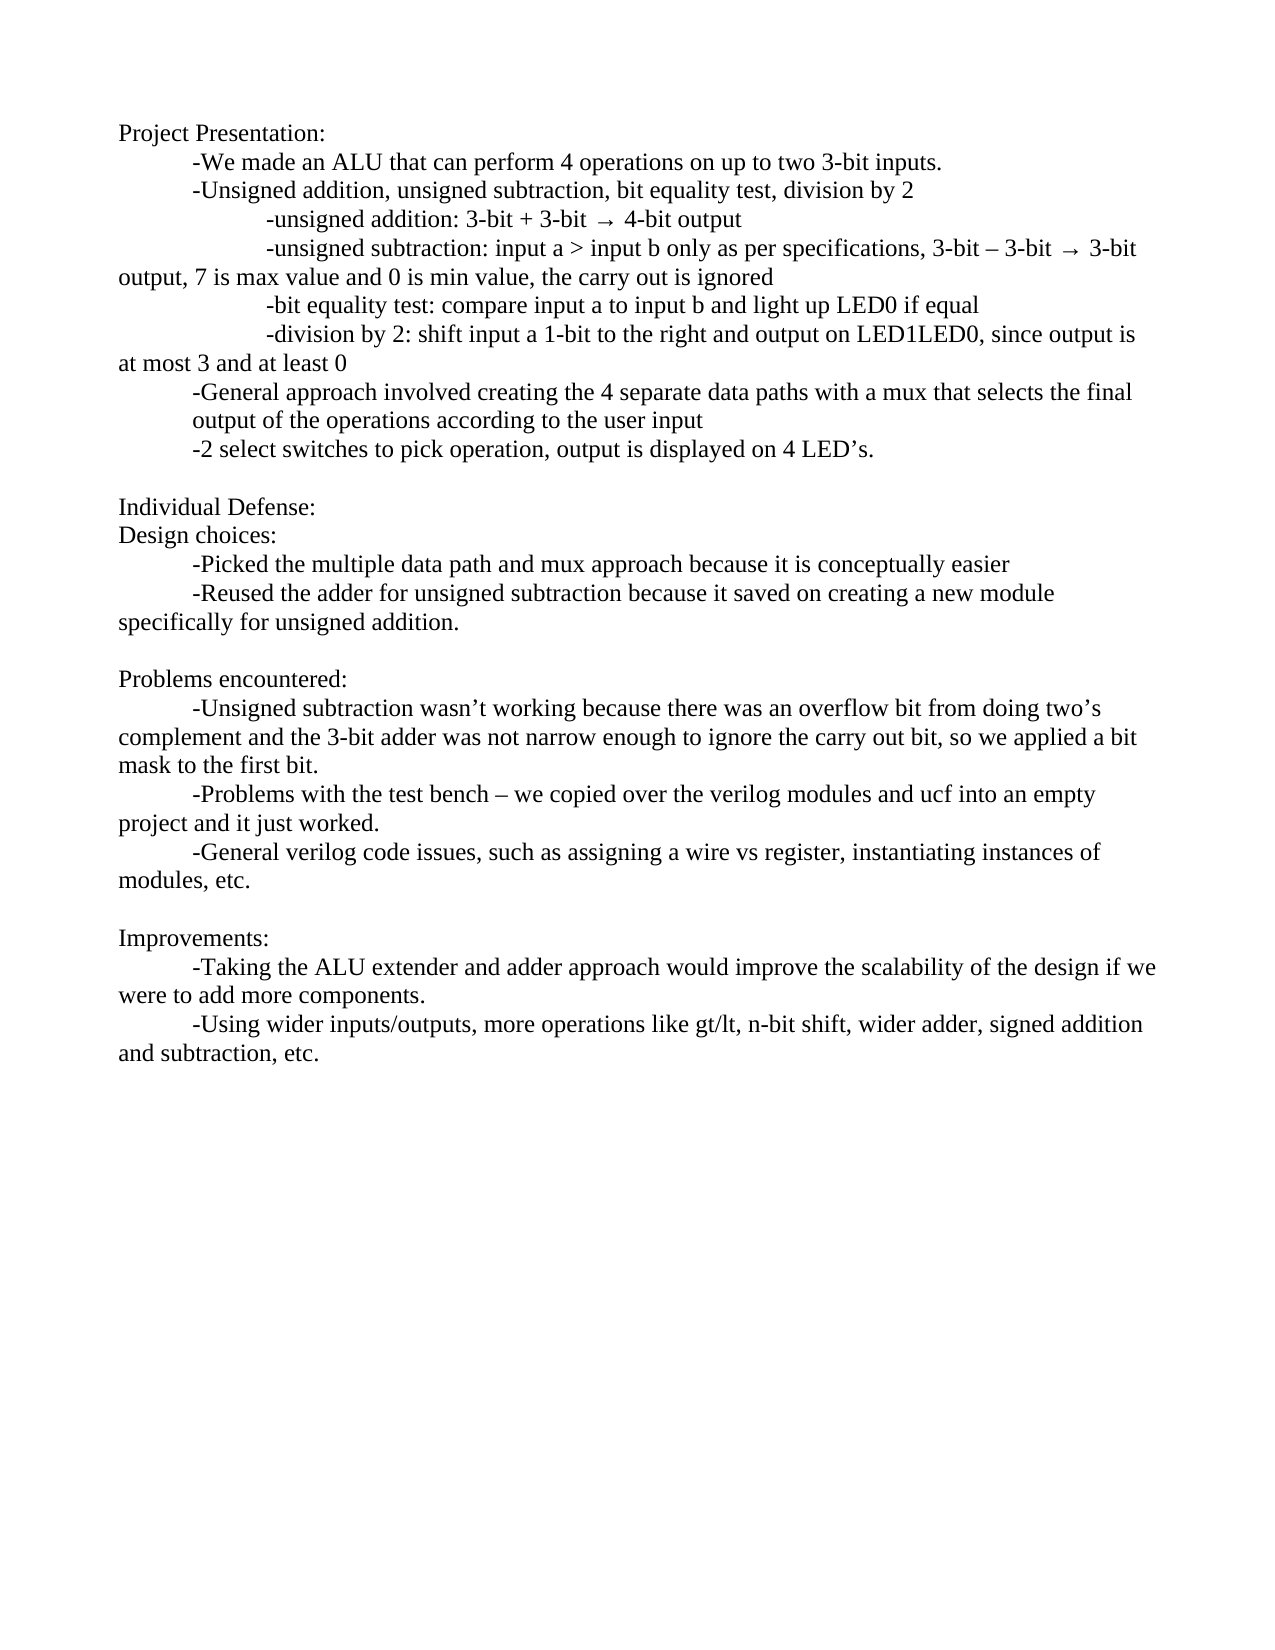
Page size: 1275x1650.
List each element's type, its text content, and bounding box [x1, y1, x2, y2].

text -unsigned addition: 3-bit + 3-bit → 4-bit output [118, 204, 1157, 233]
text Design choices: [118, 521, 1157, 549]
text -We made an ALU that can perform 4 operations on up to two 3-bit inputs. [118, 147, 1157, 176]
text -Problems with the test bench – we copied over the verilog modules and ucf into an empty project and it just worked. [118, 779, 1157, 837]
text -General verilog code issues, such as assigning a wire vs register, instantiating instances of modules, etc. [118, 837, 1157, 894]
text -unsigned subtraction: input a > input b only as per specifications, 3-bit – 3-bit → 3-bit output, 7 is max value and 0 is min value, the carry out is ignored [118, 233, 1157, 291]
text -Taking the ALU extender and adder approach would improve the scalability of the design if we were to add more components. [118, 952, 1157, 1009]
text -Picked the multiple data path and mux approach because it is conceptually easier [118, 549, 1157, 578]
text Project Presentation: [118, 118, 1157, 147]
text -division by 2: shift input a 1-bit to the right and output on LED1LED0, since output is at most 3 and at least 0 [118, 319, 1157, 377]
text -Reused the adder for unsigned subtraction because it saved on creating a new module specifically for unsigned addition. [118, 578, 1157, 636]
text -Unsigned addition, unsigned subtraction, bit equality test, division by 2 [118, 176, 1157, 204]
text -General approach involved creating the 4 separate data paths with a mux that selects the final output of the operations according to the user input [118, 377, 1157, 434]
text Problems encountered: [118, 664, 1157, 693]
text Improvements: [118, 923, 1157, 952]
text Individual Defense: [118, 492, 1157, 521]
text -2 select switches to pick operation, output is displayed on 4 LED’s. [118, 434, 1157, 463]
text -Using wider inputs/outputs, more operations like gt/lt, n-bit shift, wider adder, signed addition and subtraction, etc. [118, 1009, 1157, 1067]
text -bit equality test: compare input a to input b and light up LED0 if equal [118, 291, 1157, 319]
text -Unsigned subtraction wasn’t working because there was an overflow bit from doing two’s complement and the 3-bit adder was not narrow enough to ignore the carry out bit, so we applied a bit mask to the first bit. [118, 693, 1157, 779]
